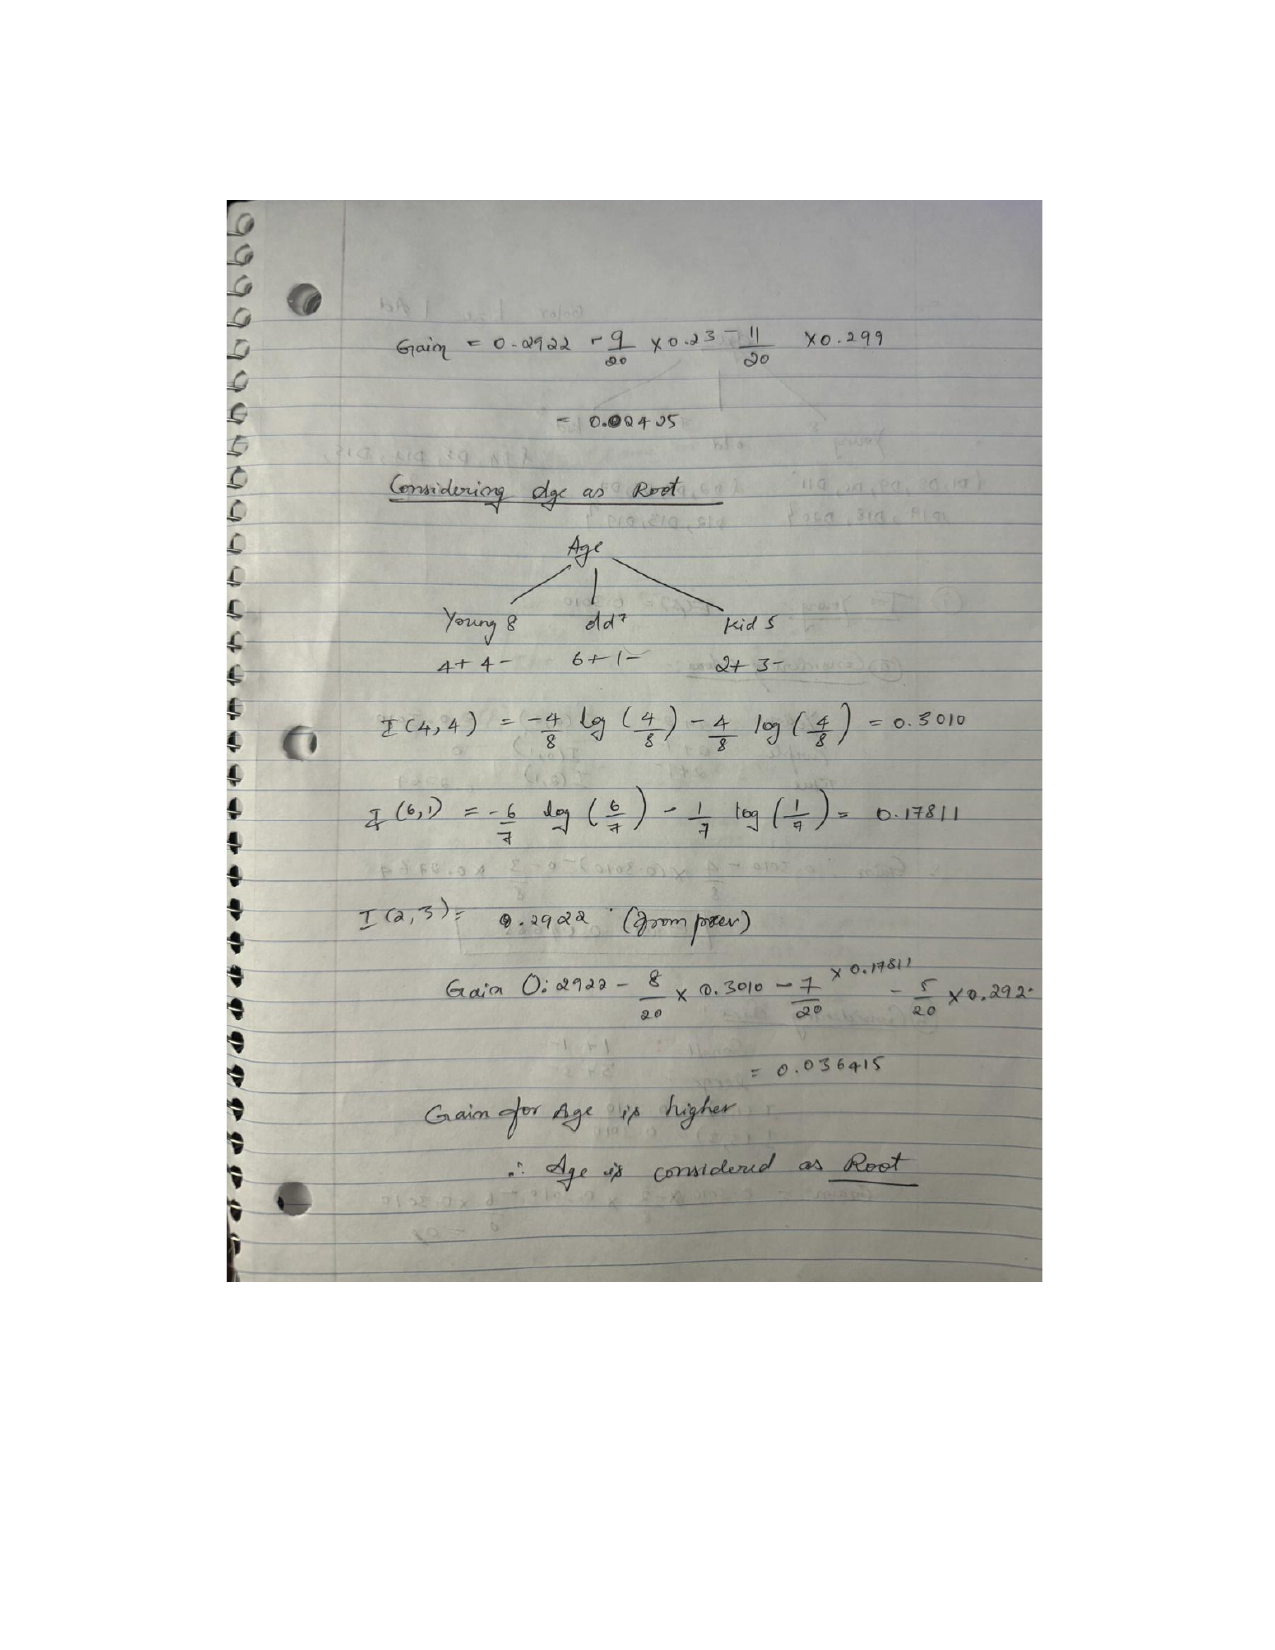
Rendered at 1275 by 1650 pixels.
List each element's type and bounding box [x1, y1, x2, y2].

picture [227, 200, 1043, 1281]
